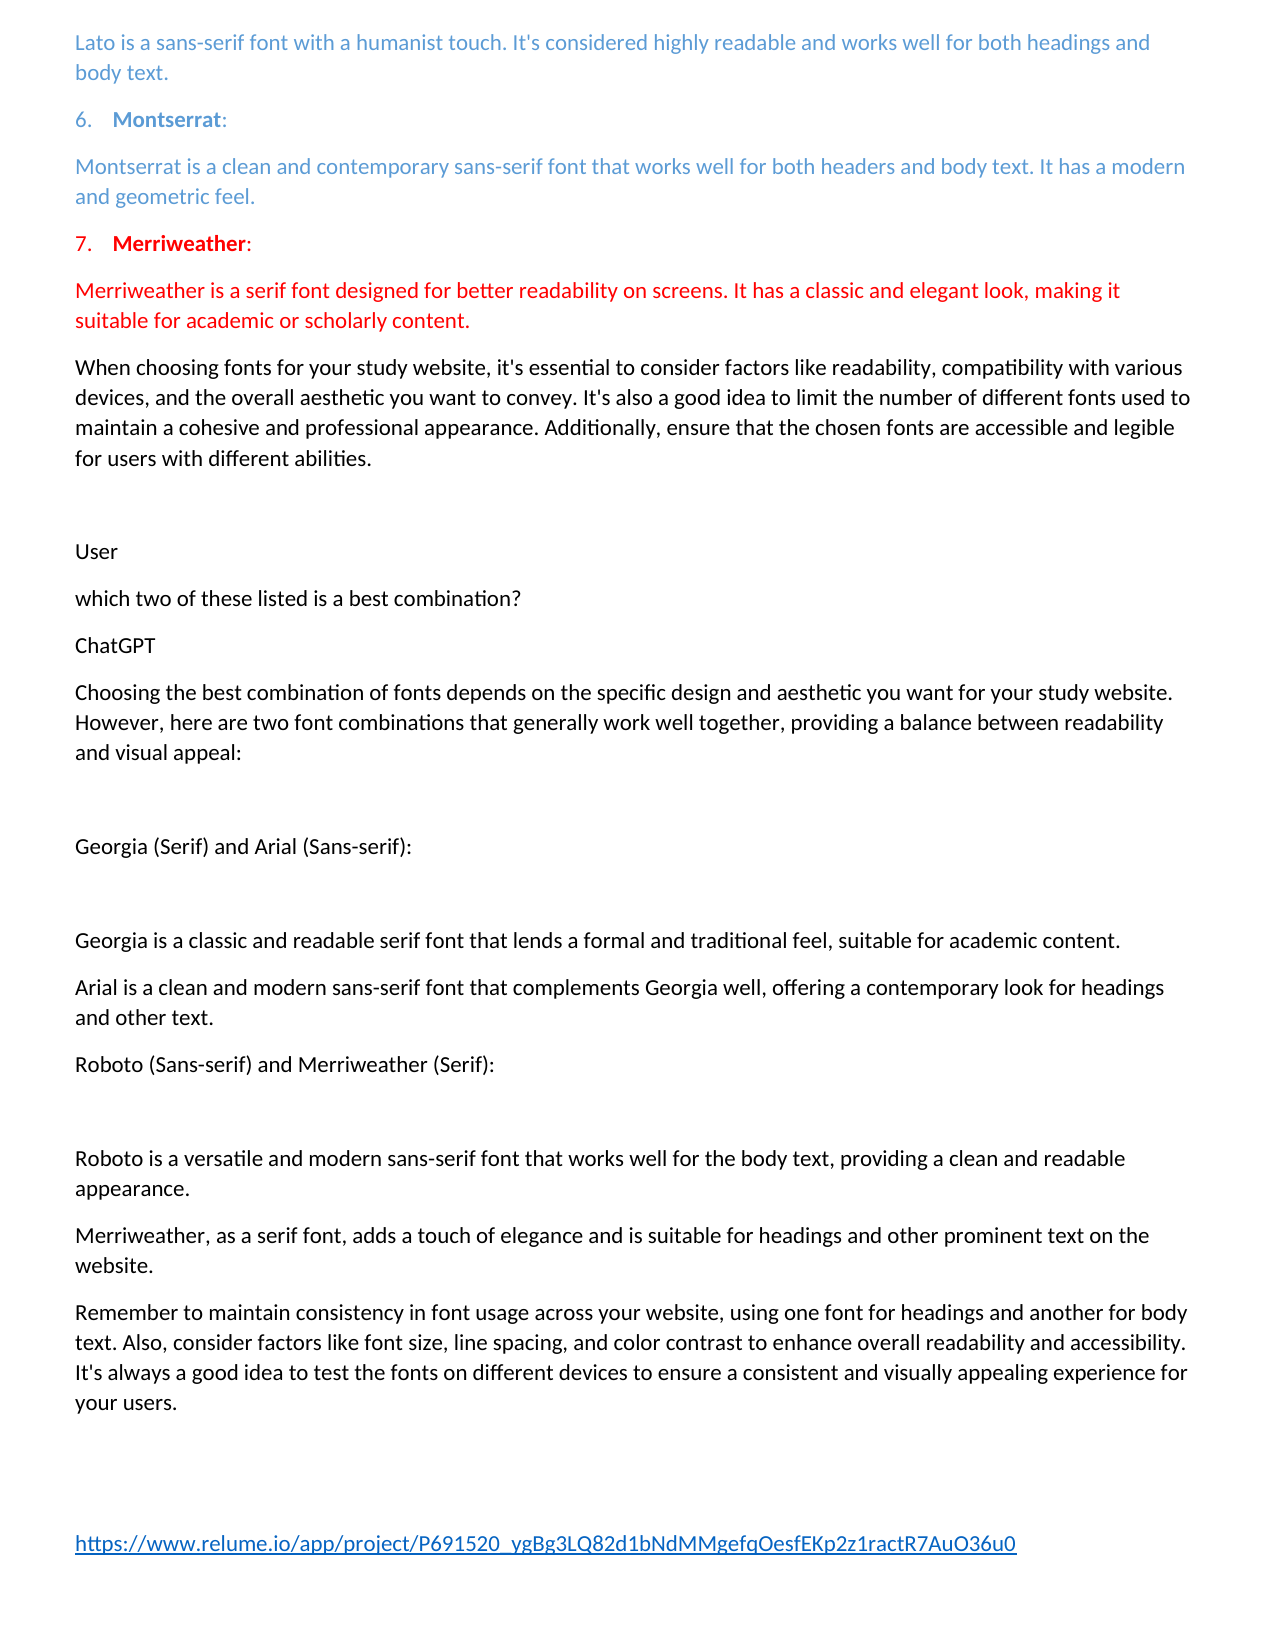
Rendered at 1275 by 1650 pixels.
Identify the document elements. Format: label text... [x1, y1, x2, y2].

text User [75, 537, 1200, 566]
text Choosing the best combination of fonts depends on the specific design and aesthetic you want for your study website. However, here are two font combinations that generally work well together, providing a balance between readability and visual appeal: [75, 678, 1200, 767]
text When choosing fonts for your study website, it's essential to consider factors like readability, compatibility with various devices, and the overall aesthetic you want to convey. It's also a good idea to limit the number of different fonts used to maintain a cohesive and professional appearance. Additionally, ensure that the chosen fonts are accessible and legible for users with different abilities. [75, 353, 1200, 472]
text Remember to maintain consistency in font usage across your website, using one font for headings and another for body text. Also, consider factors like font size, line spacing, and color contrast to enhance overall readability and accessibility. It's always a good idea to test the fonts on different devices to ensure a consistent and visually appealing experience for your users. [75, 1298, 1200, 1417]
text Montserrat is a clean and contemporary sans-serif font that works well for both headers and body text. It has a modern and geometric feel. [75, 152, 1200, 210]
text Georgia is a classic and readable serif font that lends a formal and traditional feel, suitable for academic content. [75, 926, 1200, 954]
text Arial is a clean and modern sans-serif font that complements Georgia well, offering a contemporary look for headings and other text. [75, 973, 1200, 1031]
text ChatGPT [75, 631, 1200, 659]
text which two of these listed is a best combination? [75, 584, 1200, 612]
text Lato is a sans-serif font with a humanist touch. It's considered highly readable and works well for both headings and body text. [75, 28, 1200, 86]
text Roboto (Sans-serif) and Merriweather (Serif): [75, 1050, 1200, 1078]
list Merriweather: [75, 229, 1200, 257]
text Georgia (Serif) and Arial (Sans-serif): [75, 832, 1200, 860]
text https://www.relume.io/app/project/P691520_ygBg3LQ82d1bNdMMgefqOesfEKp2z1ractR7AuO36u0 [75, 1529, 1200, 1557]
text Merriweather, as a serif font, adds a touch of elegance and is suitable for headings and other prominent text on the website. [75, 1221, 1200, 1279]
text Roboto is a versatile and modern sans-serif font that works well for the body text, providing a clean and readable appearance. [75, 1144, 1200, 1202]
list Montserrat: [75, 105, 1200, 133]
text Merriweather is a serif font designed for better readability on screens. It has a classic and elegant look, making it suitable for academic or scholarly content. [75, 276, 1200, 334]
